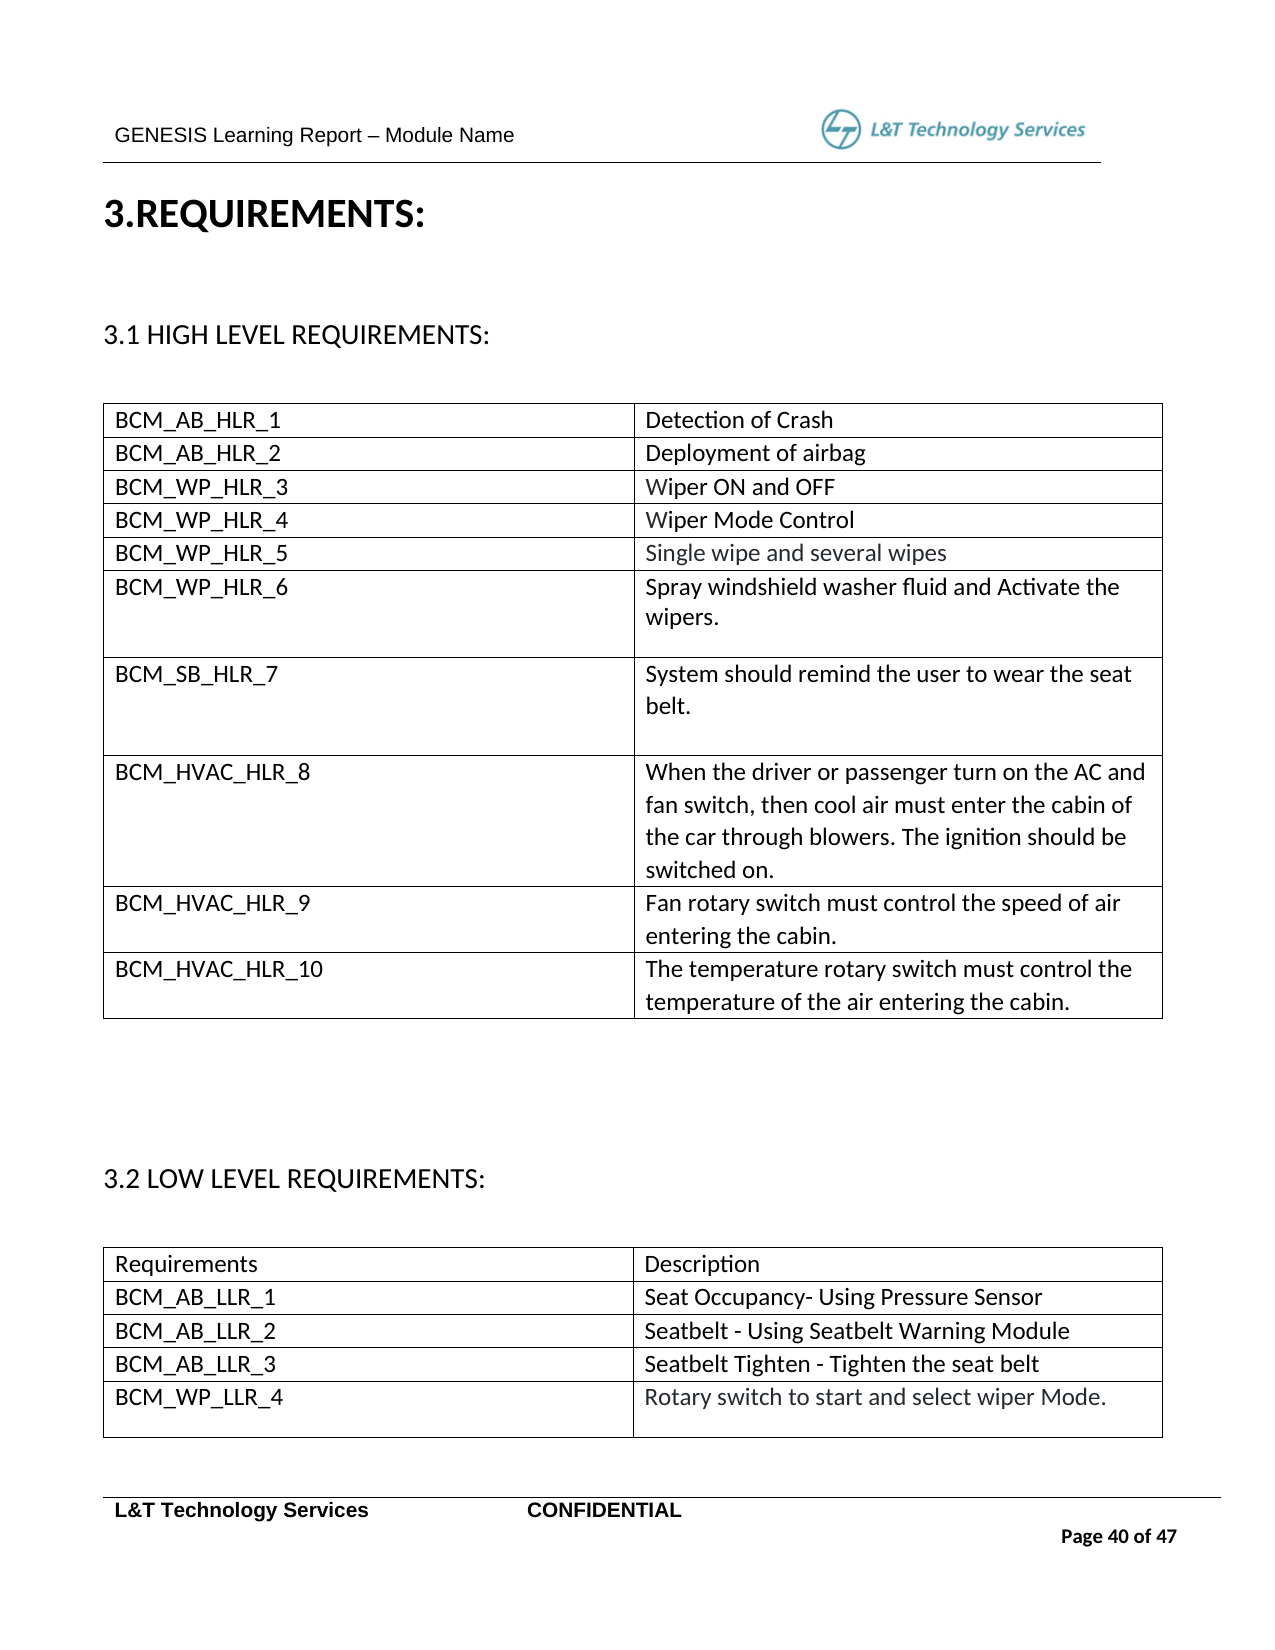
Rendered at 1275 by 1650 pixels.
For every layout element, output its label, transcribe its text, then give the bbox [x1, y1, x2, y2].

table_cell BCM_AB_HLR_2 [104, 438, 634, 470]
table_cell Seatbelt - Using Seatbelt Warning Module [634, 1315, 1162, 1347]
table_cell BCM_AB_LLR_3 [104, 1348, 633, 1381]
table_cell The temperature rotary switch must control the temperature of the air entering the cabin. [635, 953, 1162, 1018]
table_cell Rotary switch to start and select wiper Mode. [634, 1382, 1162, 1437]
table_cell BCM_HVAC_HLR_9 [104, 887, 634, 952]
table_cell Wiper ON and OFF [635, 471, 1162, 503]
table_cell BCM_SB_HLR_7 [104, 658, 634, 755]
subtitle 3.REQUIREMENTS: [103, 187, 1162, 238]
table_header Requirements [104, 1248, 633, 1281]
table_cell BCM_WP_HLR_3 [104, 471, 634, 503]
table_cell System should remind the user to wear the seat belt. [635, 658, 1162, 755]
table_cell BCM_WP_HLR_4 [104, 504, 634, 537]
table_cell BCM_HVAC_HLR_8 [104, 756, 634, 886]
table_cell BCM_WP_HLR_5 [104, 538, 634, 570]
table_cell Deployment of airbag [635, 438, 1162, 470]
table_cell When the driver or passenger turn on the AC and fan switch, then cool air must enter the cabin of the car through blowers. The ignition should be switched on. [635, 756, 1162, 886]
table_cell Fan rotary switch must control the speed of air entering the cabin. [635, 887, 1162, 952]
table_header Description [634, 1248, 1162, 1281]
table_cell Seat Occupancy- Using Pressure Sensor [634, 1282, 1162, 1314]
table_cell Single wipe and several wipes [635, 538, 1162, 570]
table_cell Wiper Mode Control [635, 504, 1162, 537]
table_cell BCM_WP_LLR_4 [104, 1382, 633, 1437]
table_cell BCM_HVAC_HLR_10 [104, 953, 634, 1018]
table_cell Seatbelt Tighten - Tighten the seat belt [634, 1348, 1162, 1381]
table_header Detection of Crash [635, 404, 1162, 437]
subtitle 3.1 HIGH LEVEL REQUIREMENTS: [103, 316, 1162, 351]
table_cell BCM_AB_LLR_2 [104, 1315, 633, 1347]
subtitle 3.2 LOW LEVEL REQUIREMENTS: [103, 1160, 1162, 1195]
table_cell BCM_WP_HLR_6 [104, 571, 634, 657]
table_cell Spray windshield washer fluid and Activate the wipers. [635, 571, 1162, 657]
table_header BCM_AB_HLR_1 [104, 404, 634, 437]
table_cell BCM_AB_LLR_1 [104, 1282, 633, 1314]
